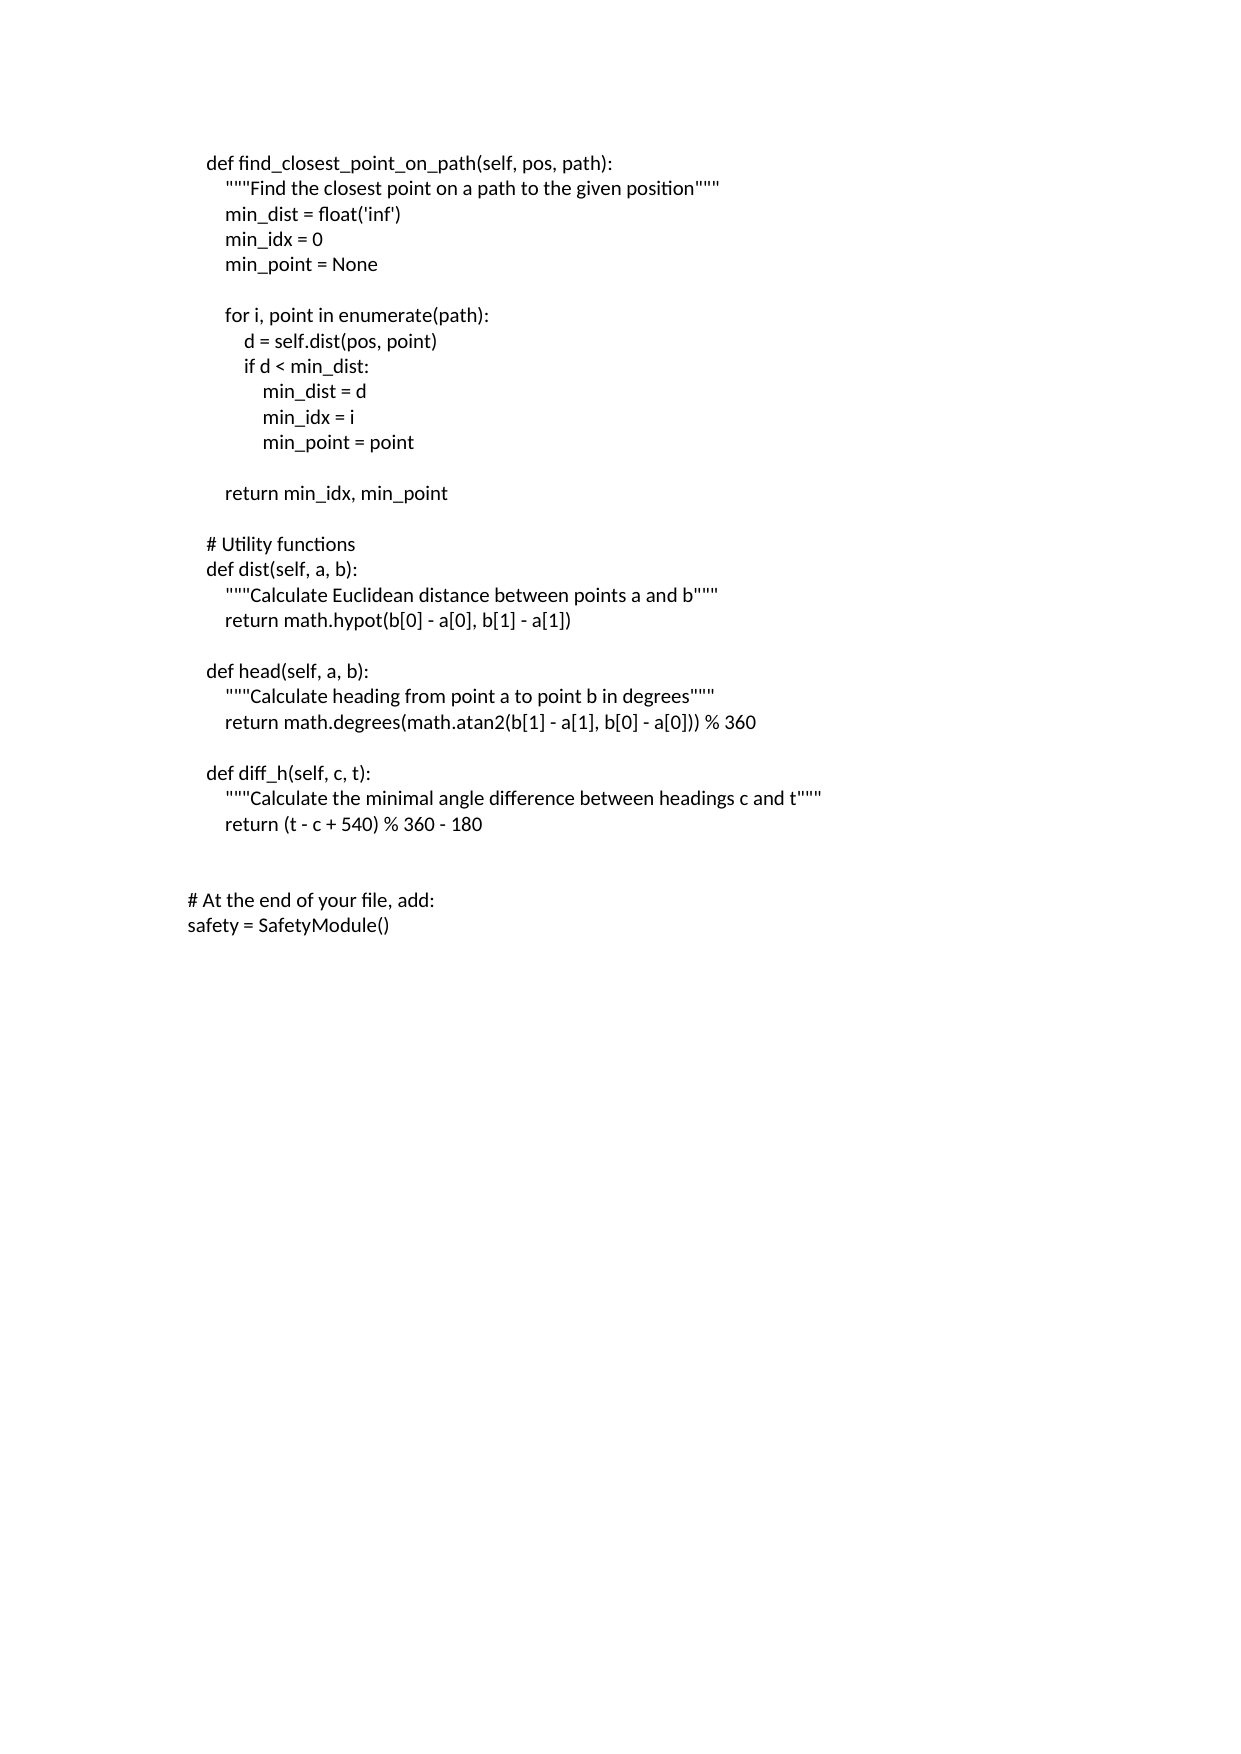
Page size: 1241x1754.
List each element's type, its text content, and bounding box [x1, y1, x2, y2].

text return math.hypot(b[0] - a[0], b[1] - a[1]) [187, 607, 1053, 633]
text def head(self, a, b): [187, 658, 1053, 684]
text min_dist = d [187, 379, 1053, 404]
text """Calculate heading from point a to point b in degrees""" [187, 684, 1053, 709]
text def find_closest_point_on_path(self, pos, path): [187, 150, 1053, 175]
text return math.degrees(math.atan2(b[1] - a[1], b[0] - a[0])) % 360 [187, 709, 1053, 734]
text # At the end of your file, add: [187, 887, 1053, 912]
text def dist(self, a, b): [187, 557, 1053, 582]
text def diff_h(self, c, t): [187, 760, 1053, 785]
text """Calculate the minimal angle difference between headings c and t""" [187, 785, 1053, 811]
text if d < min_dist: [187, 353, 1053, 379]
text return min_idx, min_point [187, 480, 1053, 506]
text # Utility functions [187, 531, 1053, 557]
text min_point = point [187, 429, 1053, 455]
text min_dist = float('inf') [187, 201, 1053, 226]
text min_idx = 0 [187, 226, 1053, 252]
text for i, point in enumerate(path): [187, 302, 1053, 328]
text """Find the closest point on a path to the given position""" [187, 175, 1053, 201]
text return (t - c + 540) % 360 - 180 [187, 811, 1053, 836]
text d = self.dist(pos, point) [187, 328, 1053, 353]
text safety = SafetyModule() [187, 912, 1053, 938]
text min_idx = i [187, 404, 1053, 429]
text min_point = None [187, 252, 1053, 277]
text """Calculate Euclidean distance between points a and b""" [187, 582, 1053, 607]
